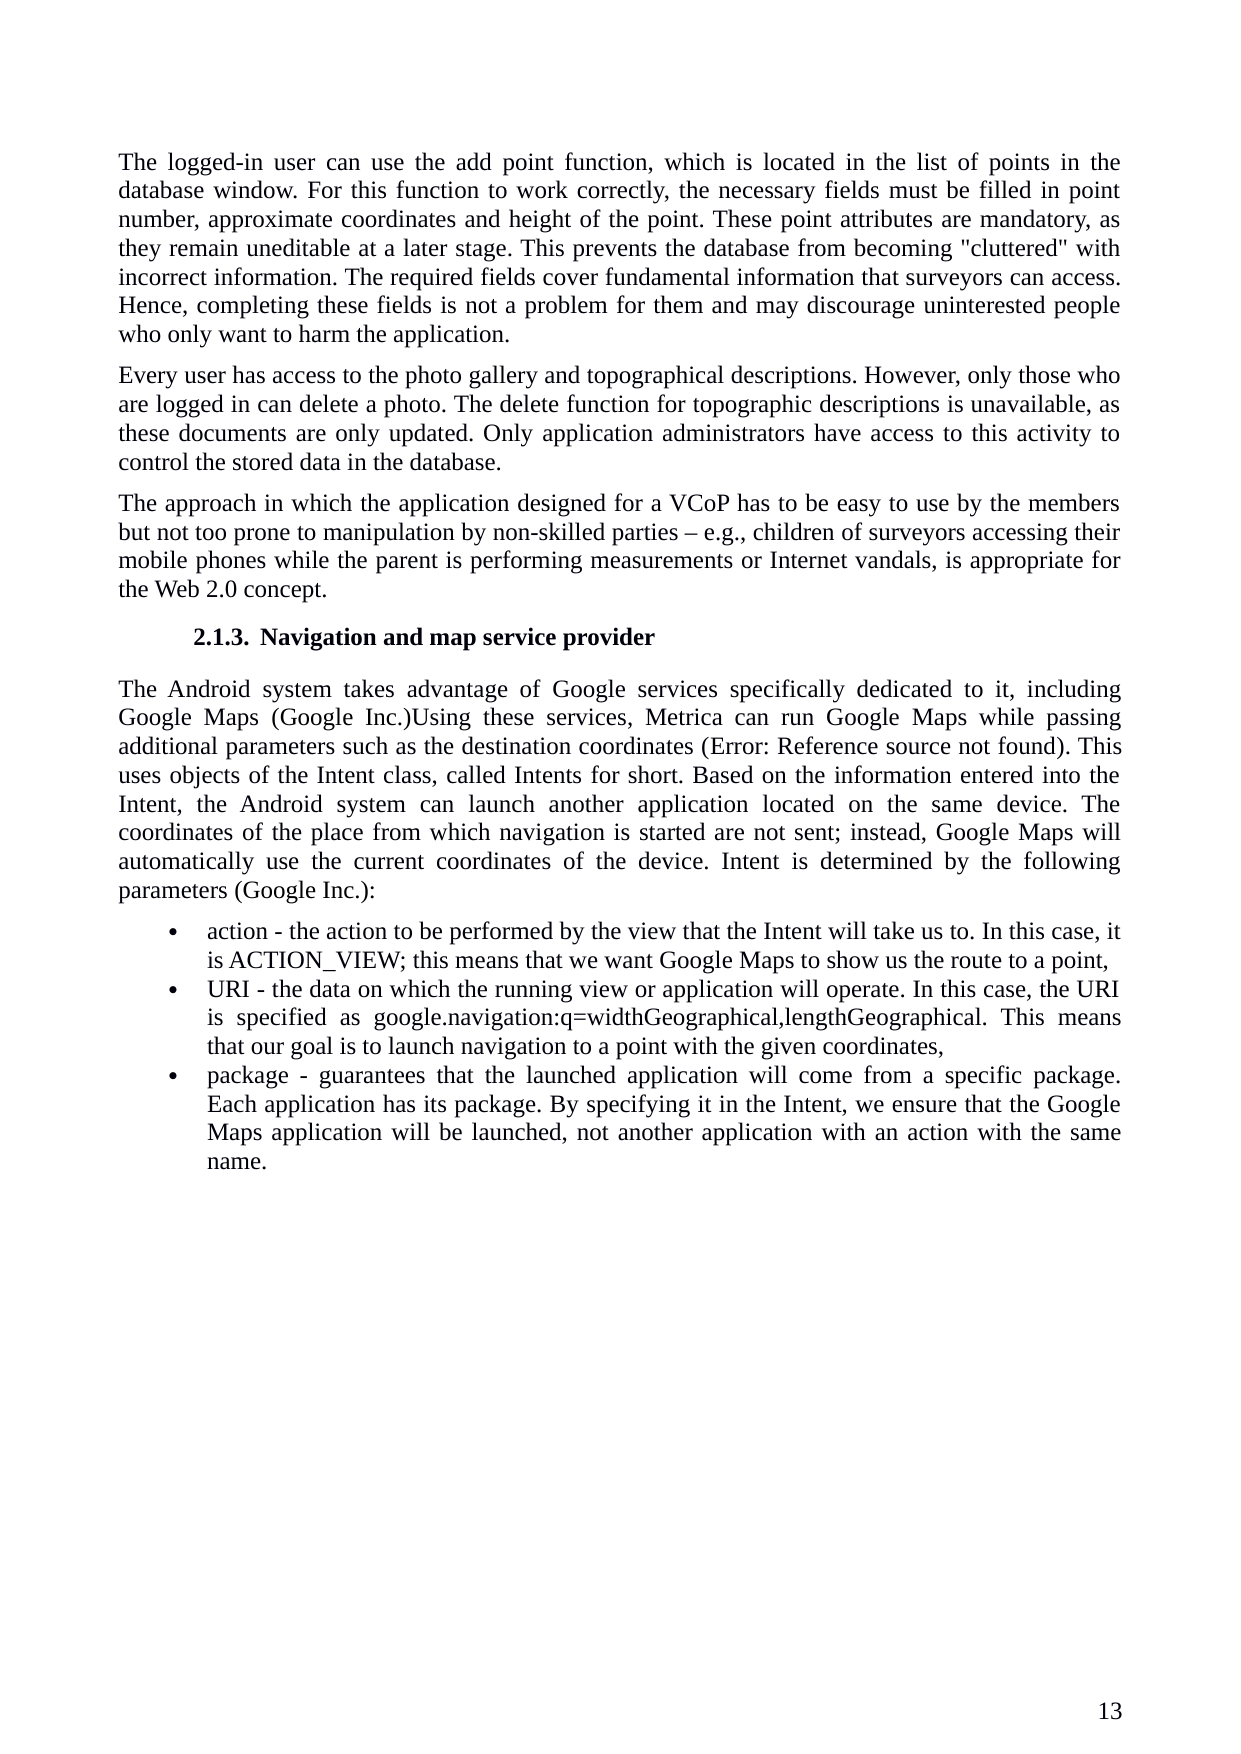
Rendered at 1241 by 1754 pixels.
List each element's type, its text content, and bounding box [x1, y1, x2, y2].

text The approach in which the application designed for a VCoP has to be easy to use by the members but not too prone to manipulation by non-skilled parties – e.g., children of surveyors accessing their mobile phones while the parent is performing measurements or Internet vandals, is appropriate for the Web 2.0 concept. [118, 488, 1122, 603]
list URI - the data on which the running view or application will operate. In this case, the URI is specified as google.navigation:q=widthGeographical,lengthGeographical. This means that our goal is to launch navigation to a point with the given coordinates, [169, 974, 1122, 1060]
list action - the action to be performed by the view that the Intent will take us to. In this case, it is ACTION_VIEW; this means that we want Google Maps to show us the route to a point, [169, 916, 1122, 974]
list package - guarantees that the launched application will come from a specific package. Each application has its package. By specifying it in the Intent, we ensure that the Google Maps application will be launched, not another application with an action with the same name. [169, 1060, 1122, 1175]
text The Android system takes advantage of Google services specifically dedicated to it, including Google Maps Using these services, Metrica can run Google Maps while passing additional parameters such as the destination coordinates (Fig. 7.4). This uses objects of the Intent class, called Intents for short. Based on the information entered into the Intent, the Android system can launch another application located on the same device. The coordinates of the place from which navigation is started are not sent; instead, Google Maps will automatically use the current coordinates of the device. Intent is determined by the following parameters : [118, 674, 1122, 904]
text Navigation and map service provider [193, 622, 1122, 651]
text Every user has access to the photo gallery and topographical descriptions. However, only those who are logged in can delete a photo. The delete function for topographic descriptions is unavailable, as these documents are only updated. Only application administrators have access to this activity to control the stored data in the database. [118, 361, 1122, 476]
text The logged-in user can use the add point function, which is located in the list of points in the database window. For this function to work correctly, the necessary fields must be filled in point number, approximate coordinates and height of the point. These point attributes are mandatory, as they remain uneditable at a later stage. This prevents the database from becoming "cluttered" with incorrect information. The required fields cover fundamental information that surveyors can access. Hence, completing these fields is not a problem for them and may discourage uninterested people who only want to harm the application. [118, 147, 1122, 348]
